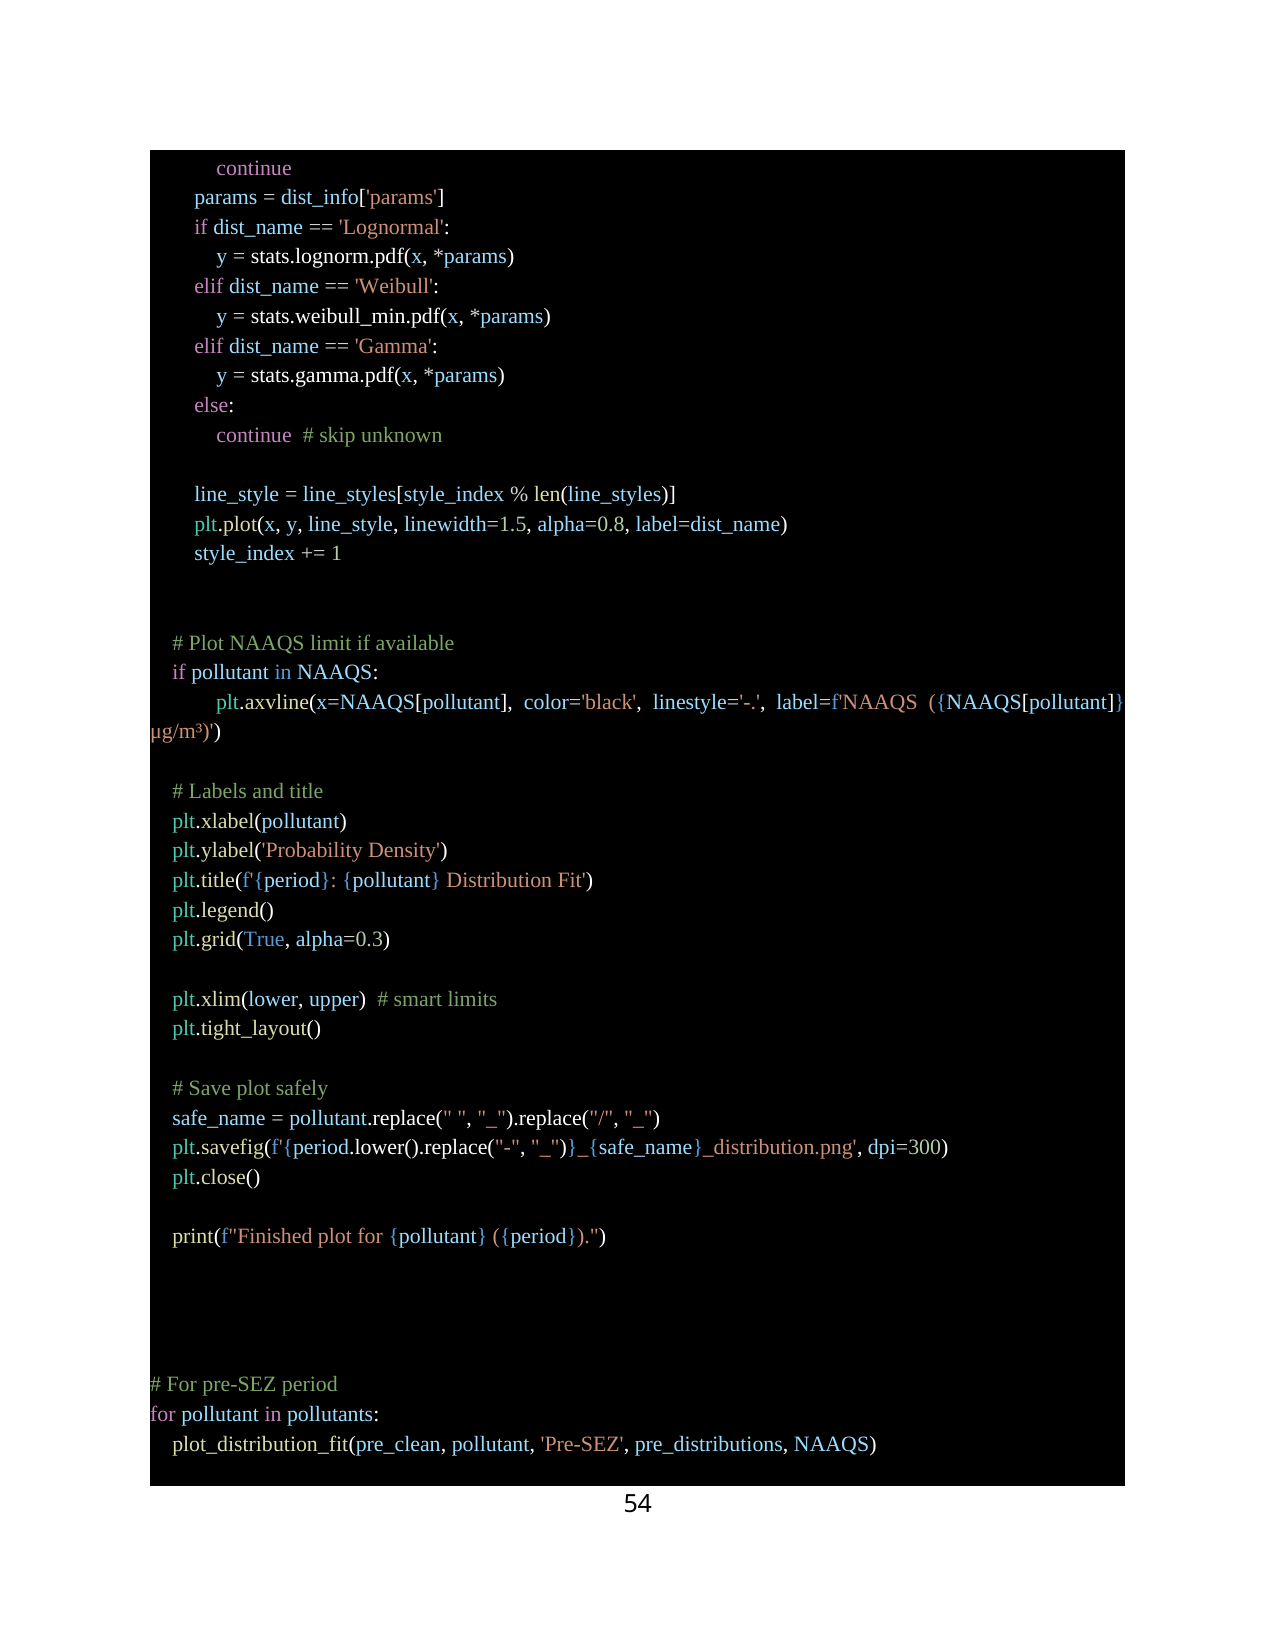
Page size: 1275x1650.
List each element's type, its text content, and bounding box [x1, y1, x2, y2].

text # For pre-SEZ period [150, 1367, 1125, 1397]
text safe_name = pollutant.replace(" ", "_").replace("/", "_") [150, 1100, 1125, 1130]
text plt.xlim(lower, upper) # smart limits [150, 981, 1125, 1011]
text plt.title(f'{period}: {pollutant} Distribution Fit') [150, 862, 1125, 892]
text line_style = line_styles[style_index % len(line_styles)] [150, 477, 1125, 506]
text plt.close() [150, 1159, 1125, 1189]
text plt.savefig(f'{period.lower().replace("-", "_")}_{safe_name}_distribution.png', dpi=300) [150, 1130, 1125, 1159]
text plt.axvline(x=NAAQS[pollutant], color='black', linestyle='-.', label=f'NAAQS ({NAAQS[pollutant]} μg/m³)') [150, 684, 1125, 744]
text params = dist_info['params'] [150, 180, 1125, 209]
text plt.xlabel(pollutant) [150, 803, 1125, 833]
text print(f"Finished plot for {pollutant} ({period}).") [150, 1219, 1125, 1248]
text if pollutant in NAAQS: [150, 655, 1125, 684]
text elif dist_name == 'Gamma': [150, 328, 1125, 358]
text continue [150, 150, 1125, 180]
text y = stats.weibull_min.pdf(x, *params) [150, 298, 1125, 328]
text plot_distribution_fit(pre_clean, pollutant, 'Pre-SEZ', pre_distributions, NAAQS) [150, 1426, 1125, 1456]
text y = stats.gamma.pdf(x, *params) [150, 358, 1125, 387]
text plt.ylabel('Probability Density') [150, 833, 1125, 862]
text # Plot NAAQS limit if available [150, 625, 1125, 655]
text for pollutant in pollutants: [150, 1397, 1125, 1426]
text else: [150, 387, 1125, 417]
text plt.legend() [150, 892, 1125, 922]
text style_index += 1 [150, 536, 1125, 566]
text elif dist_name == 'Weibull': [150, 269, 1125, 298]
text if dist_name == 'Lognormal': [150, 209, 1125, 239]
text continue # skip unknown [150, 417, 1125, 447]
text # Save plot safely [150, 1070, 1125, 1100]
text # Labels and title [150, 773, 1125, 803]
text plt.tight_layout() [150, 1011, 1125, 1041]
text y = stats.lognorm.pdf(x, *params) [150, 239, 1125, 269]
text plt.grid(True, alpha=0.3) [150, 922, 1125, 952]
text plt.plot(x, y, line_style, linewidth=1.5, alpha=0.8, label=dist_name) [150, 506, 1125, 536]
